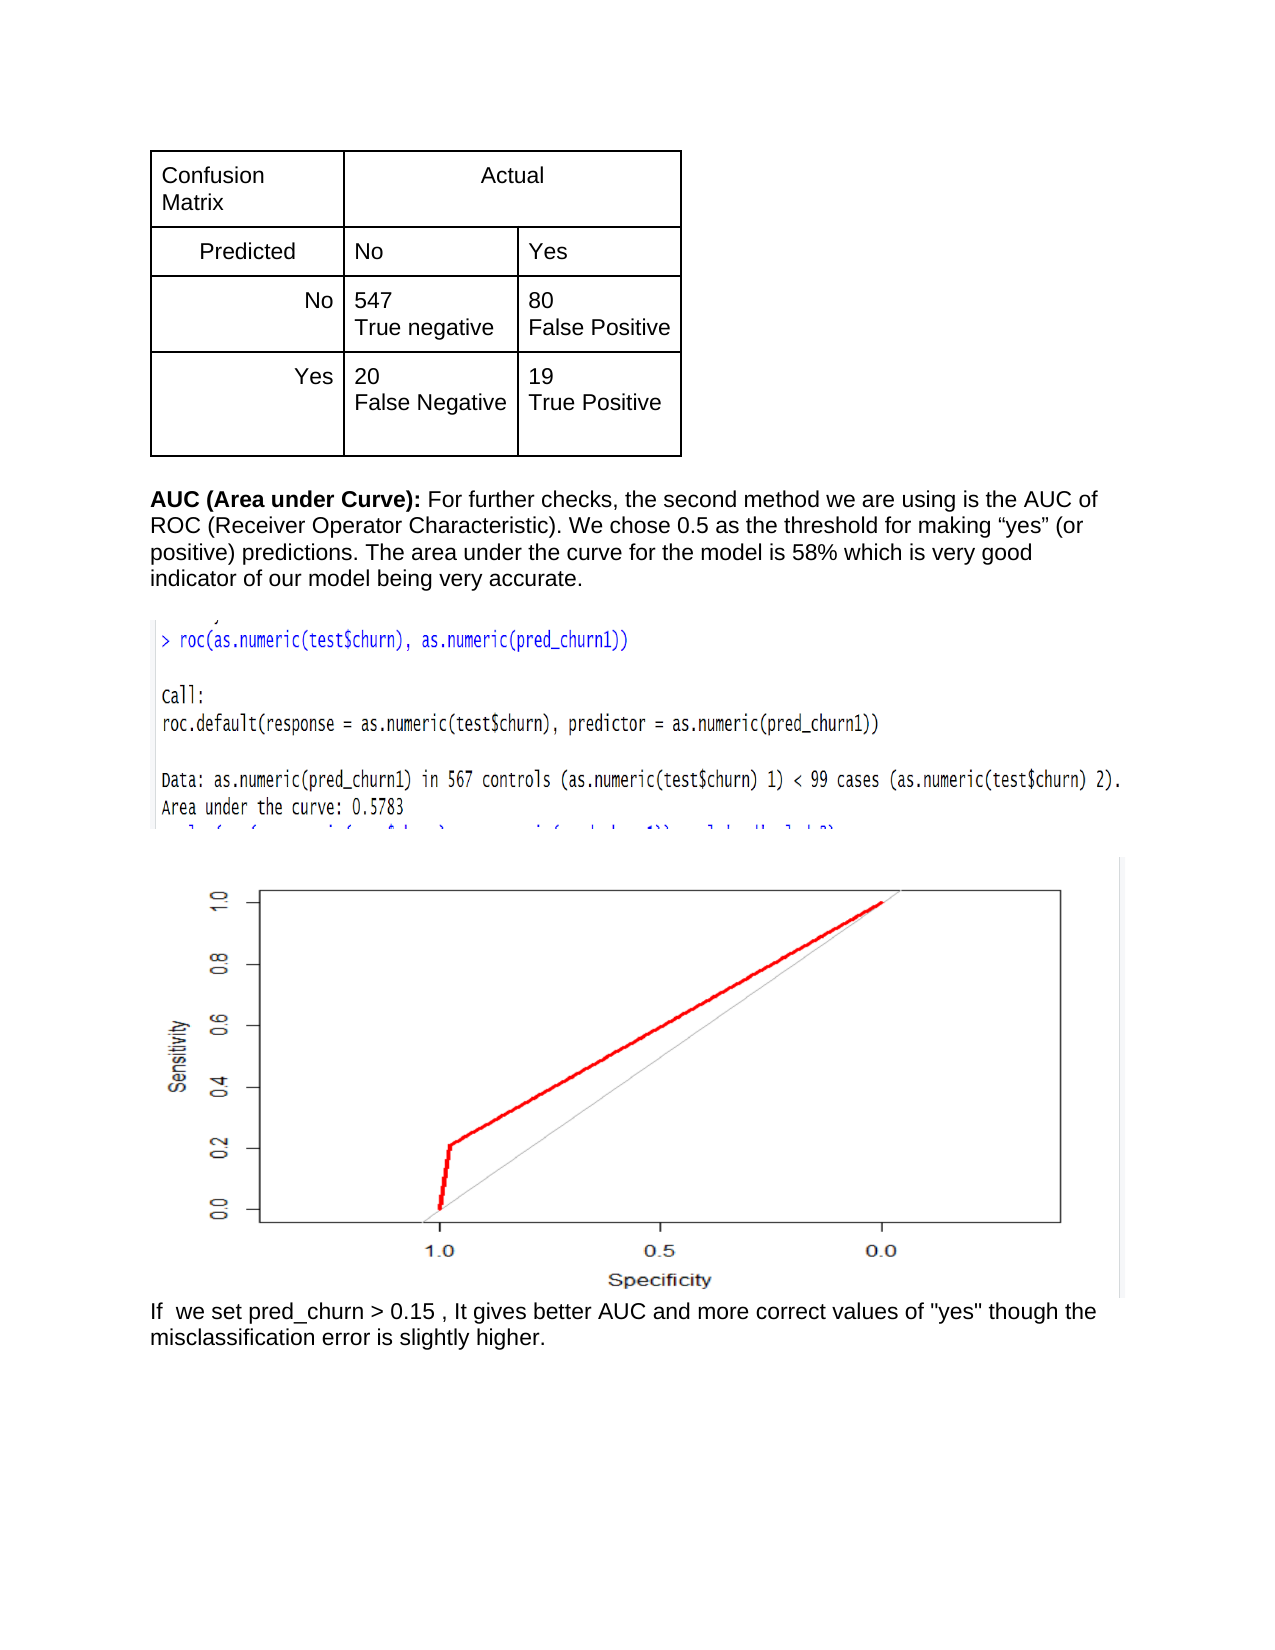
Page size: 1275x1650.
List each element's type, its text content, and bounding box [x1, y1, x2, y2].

table_cell Yes [519, 228, 680, 275]
table_cell Predicted [152, 228, 343, 275]
picture [150, 620, 1125, 829]
table_header Confusion Matrix [152, 152, 343, 226]
table_cell Yes [152, 353, 343, 455]
picture [150, 857, 1125, 1298]
table_header Actual [345, 152, 680, 226]
text AUC (Area under Curve): For further checks, the second method we are using is the AUC of ROC (Receiver Operator Characteristic). We chose 0.5 as the threshold for making “yes” (or positive) predictions. The area under the curve for the model is 58% which is very good indicator of our model being very accurate. [150, 486, 1125, 591]
table_cell No [152, 277, 343, 351]
table_cell 20 False Negative [345, 353, 517, 455]
table_cell 19 True Positive [519, 353, 680, 455]
table_cell 547 True negative [345, 277, 517, 351]
text If we set pred_churn > 0.15 , It gives better AUC and more correct values of "yes" though the misclassification error is slightly higher. [150, 1298, 1125, 1351]
table_cell 80 False Positive [519, 277, 680, 351]
table_cell No [345, 228, 517, 275]
